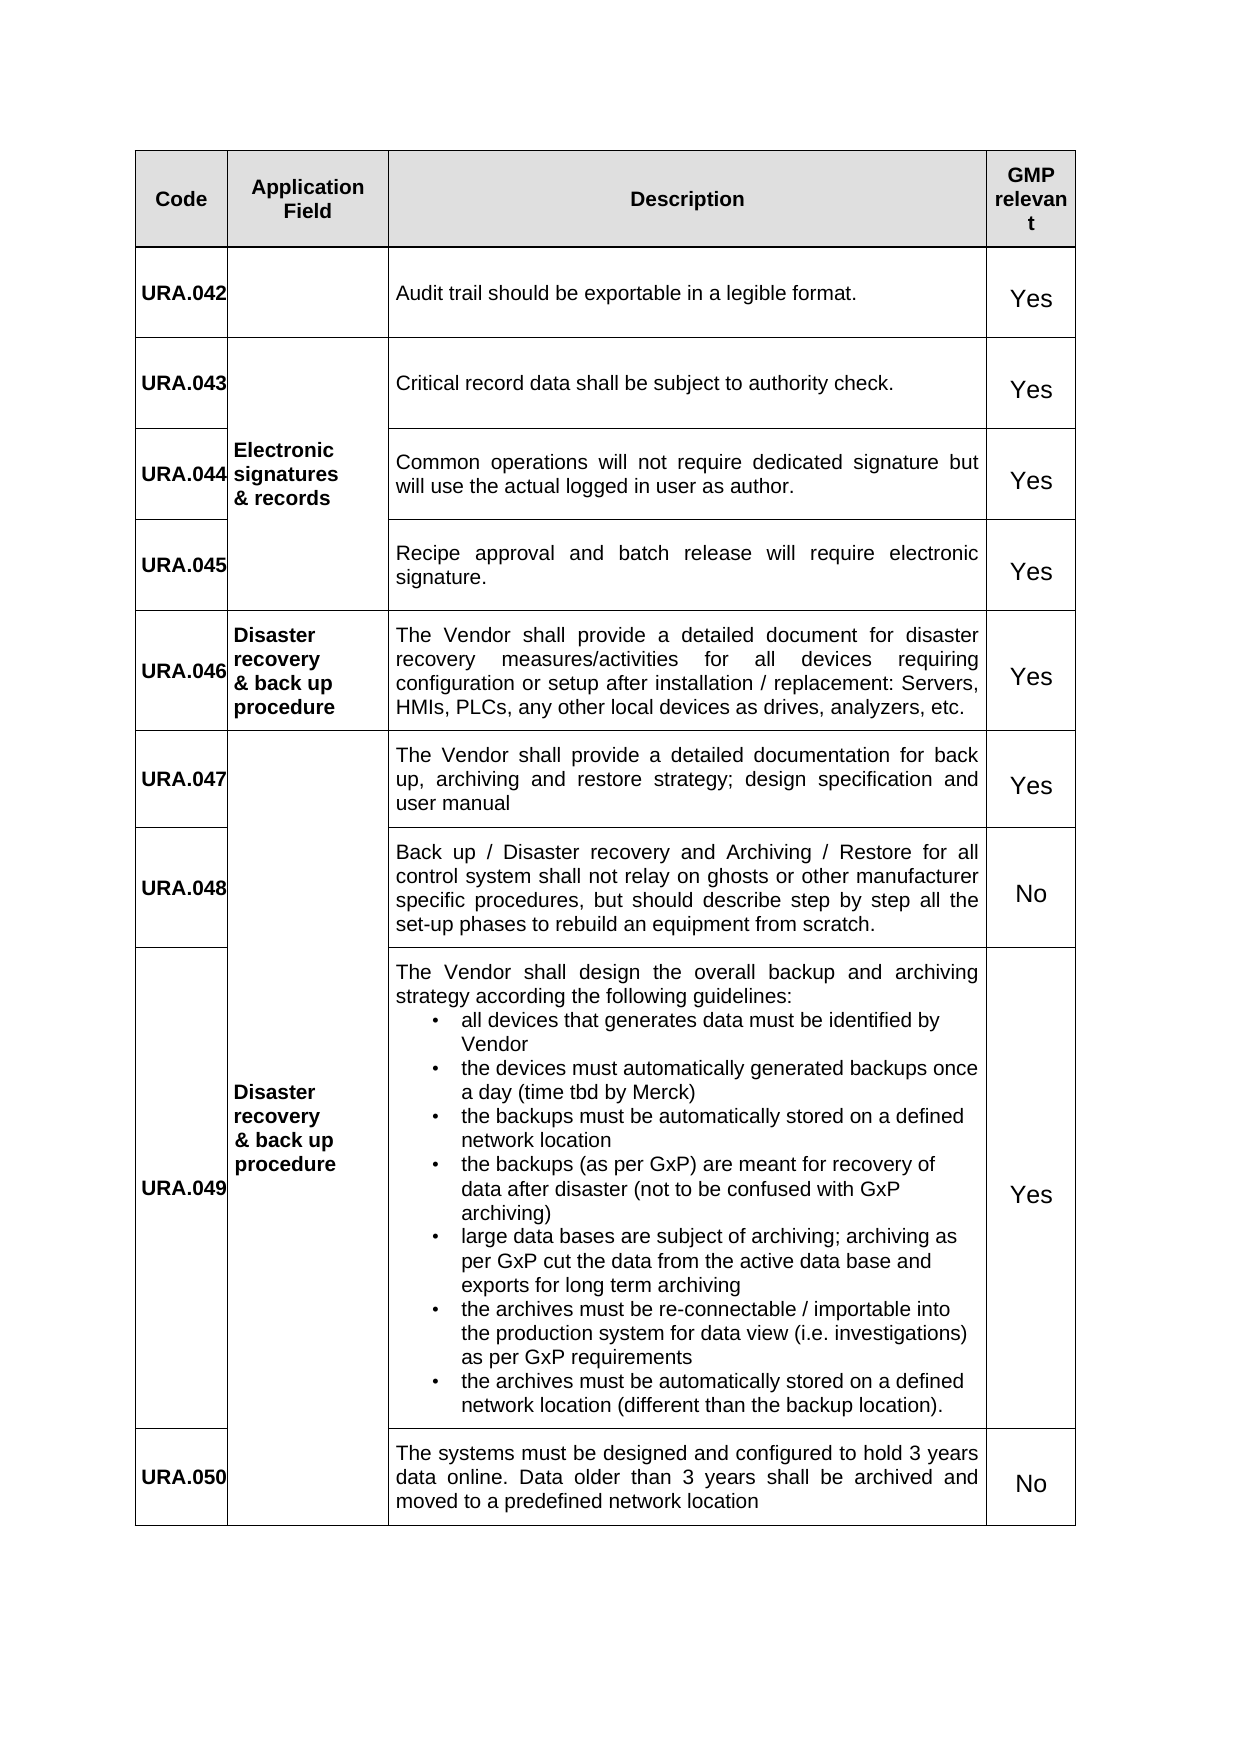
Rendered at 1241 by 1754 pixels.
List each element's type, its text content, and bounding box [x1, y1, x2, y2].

table_cell [136, 828, 227, 947]
table_cell Yes [987, 948, 1075, 1428]
table_cell The Vendor shall design the overall backup and archiving strategy according the following guidelines: all devices that generates data must be identified by Vendor the devices must automatically generated backups once a day (time tbd by Merck) the backups must be automatically stored on a defined network location the backups (as per GxP) are meant for recovery of data after disaster (not to be confused with GxP archiving) large data bases are subject of archiving; archiving as per GxP cut the data from the active data base and exports for long term archiving the archives must be re-connectable / importable into the production system for data view (i.e. investigations) as per GxP requirements the archives must be automatically stored on a defined network location (different than the backup location). [389, 948, 986, 1428]
table_header Application Field [228, 151, 388, 246]
table_cell No [987, 1429, 1075, 1525]
table_cell [136, 248, 227, 337]
table_cell [136, 338, 227, 428]
table_cell Critical record data shall be subject to authority check. [389, 338, 986, 428]
table_cell Yes [987, 248, 1075, 337]
table_cell [136, 1429, 227, 1525]
table_header GMP relevant [987, 151, 1075, 246]
table_cell No [987, 828, 1075, 947]
table_cell Yes [987, 338, 1075, 428]
table_cell Back up / Disaster recovery and Archiving / Restore for all control system shall not relay on ghosts or other manufacturer specific procedures, but should describe step by step all the set-up phases to rebuild an equipment from scratch. [389, 828, 986, 947]
table_cell Recipe approval and batch release will require electronic signature. [389, 520, 986, 610]
table_cell The Vendor shall provide a detailed documentation for back up, archiving and restore strategy; design specification and user manual [389, 731, 986, 827]
table_cell Audit trail should be exportable in a legible format. [389, 248, 986, 337]
table_cell [136, 429, 227, 519]
table_cell [136, 948, 227, 1428]
table_cell [136, 520, 227, 610]
table_cell Electronic signatures & records [228, 338, 388, 610]
table_cell Yes [987, 611, 1075, 730]
table_cell Common operations will not require dedicated signature but will use the actual logged in user as author. [389, 429, 986, 519]
table_cell The Vendor shall provide a detailed document for disaster recovery measures/activities for all devices requiring configuration or setup after installation / replacement: Servers, HMIs, PLCs, any other local devices as drives, analyzers, etc. [389, 611, 986, 730]
table_cell [136, 611, 227, 730]
table_cell [136, 731, 227, 827]
table_cell Disaster recovery & back up procedure [228, 731, 388, 1525]
table_cell Yes [987, 429, 1075, 519]
table_cell Yes [987, 731, 1075, 827]
table_cell Disaster recovery & back up procedure [228, 611, 388, 730]
table_cell Yes [987, 520, 1075, 610]
table_header Description [389, 151, 986, 246]
table_header Code [136, 151, 227, 246]
table_cell The systems must be designed and configured to hold 3 years data online. Data older than 3 years shall be archived and moved to a predefined network location [389, 1429, 986, 1525]
